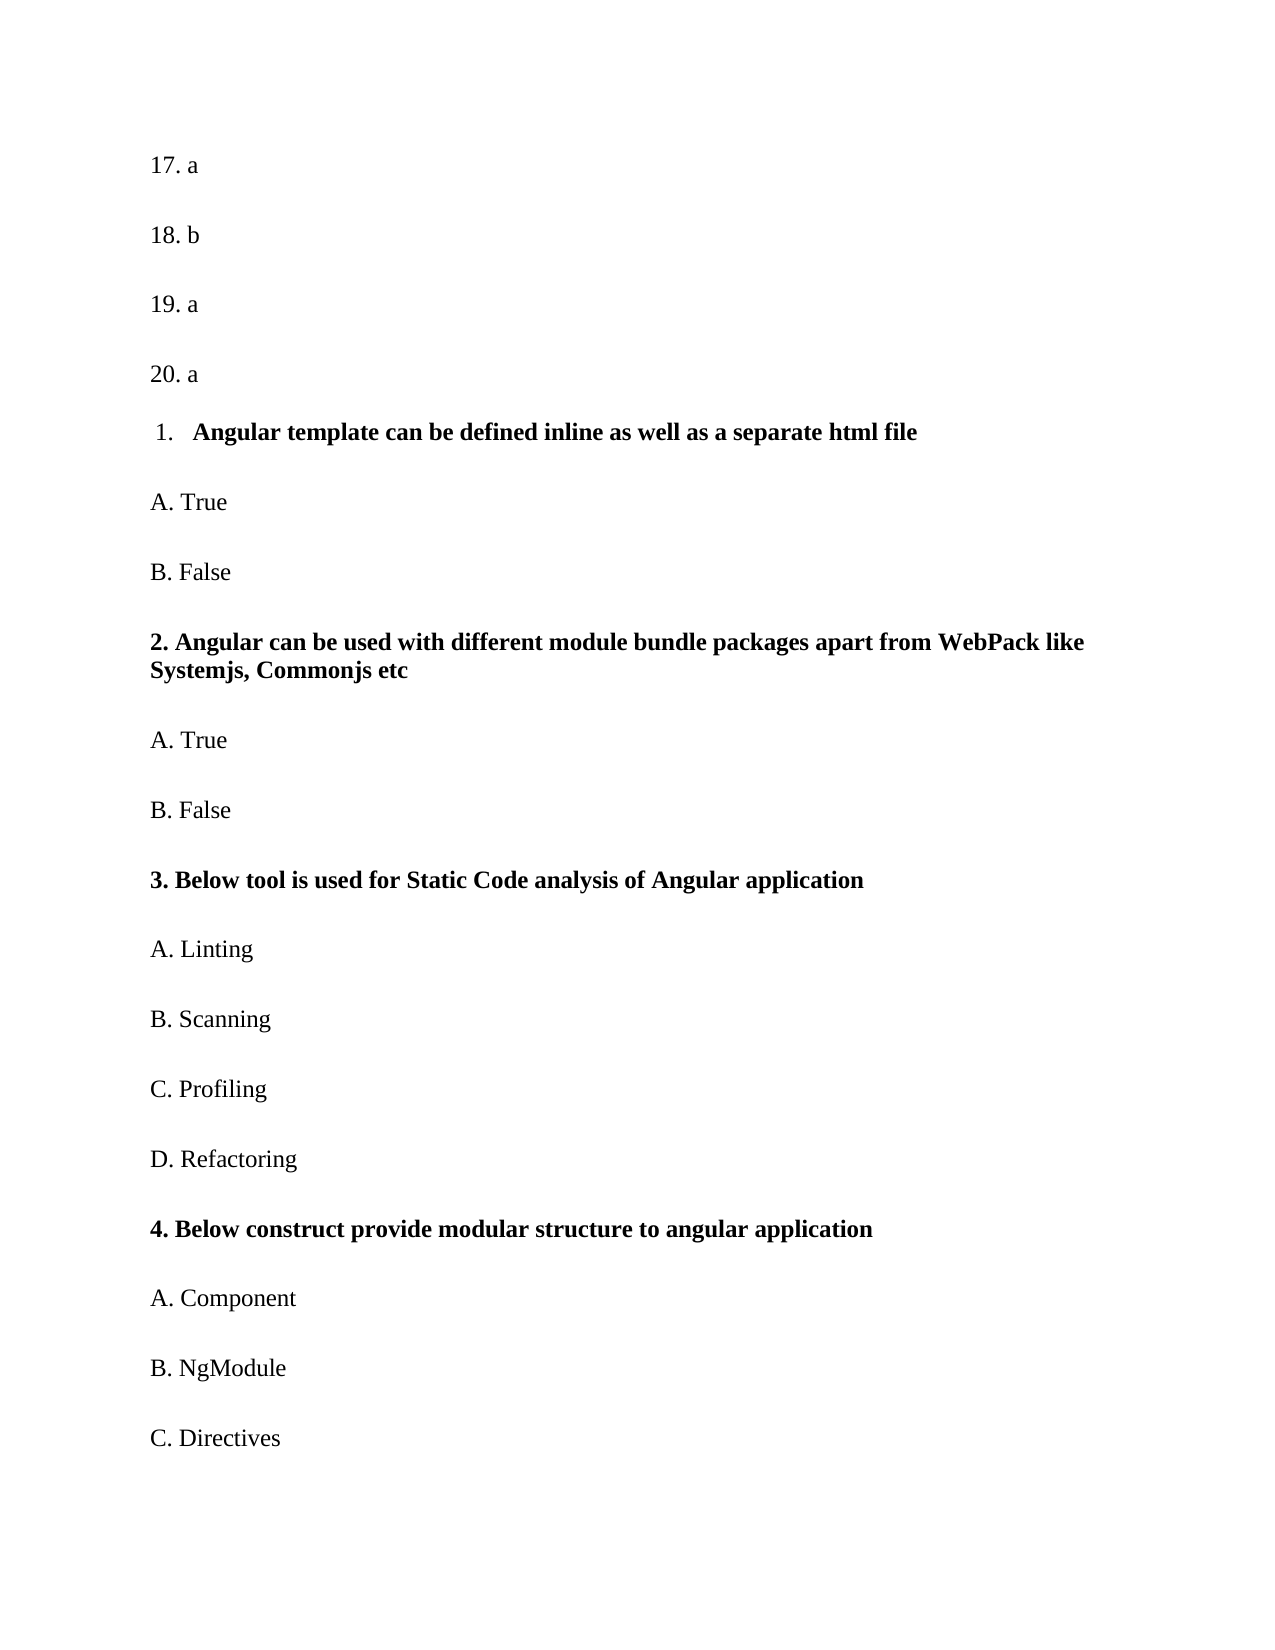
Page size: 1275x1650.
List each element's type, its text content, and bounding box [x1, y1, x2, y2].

text B. False [150, 557, 1125, 586]
list Angular template can be defined inline as well as a separate html file [155, 417, 1125, 446]
text A. Linting [150, 934, 1125, 963]
text 19. a [150, 289, 1125, 318]
text A. True [150, 725, 1125, 754]
text 4. Below construct provide modular structure to angular application [150, 1214, 1125, 1242]
text B. Scanning [150, 1004, 1125, 1033]
text 2. Angular can be used with different module bundle packages apart from WebPack like Systemjs, Commonjs etc [150, 627, 1125, 684]
text B. NgModule [150, 1353, 1125, 1382]
text 18. b [150, 220, 1125, 248]
text 17. a [150, 150, 1125, 179]
text A. Component [150, 1283, 1125, 1312]
text B. False [150, 795, 1125, 824]
text D. Refactoring [150, 1144, 1125, 1173]
text C. Profiling [150, 1074, 1125, 1103]
text 20. a [150, 359, 1125, 388]
text A. True [150, 487, 1125, 516]
text 3. Below tool is used for Static Code analysis of Angular application [150, 865, 1125, 893]
text C. Directives [150, 1423, 1125, 1452]
